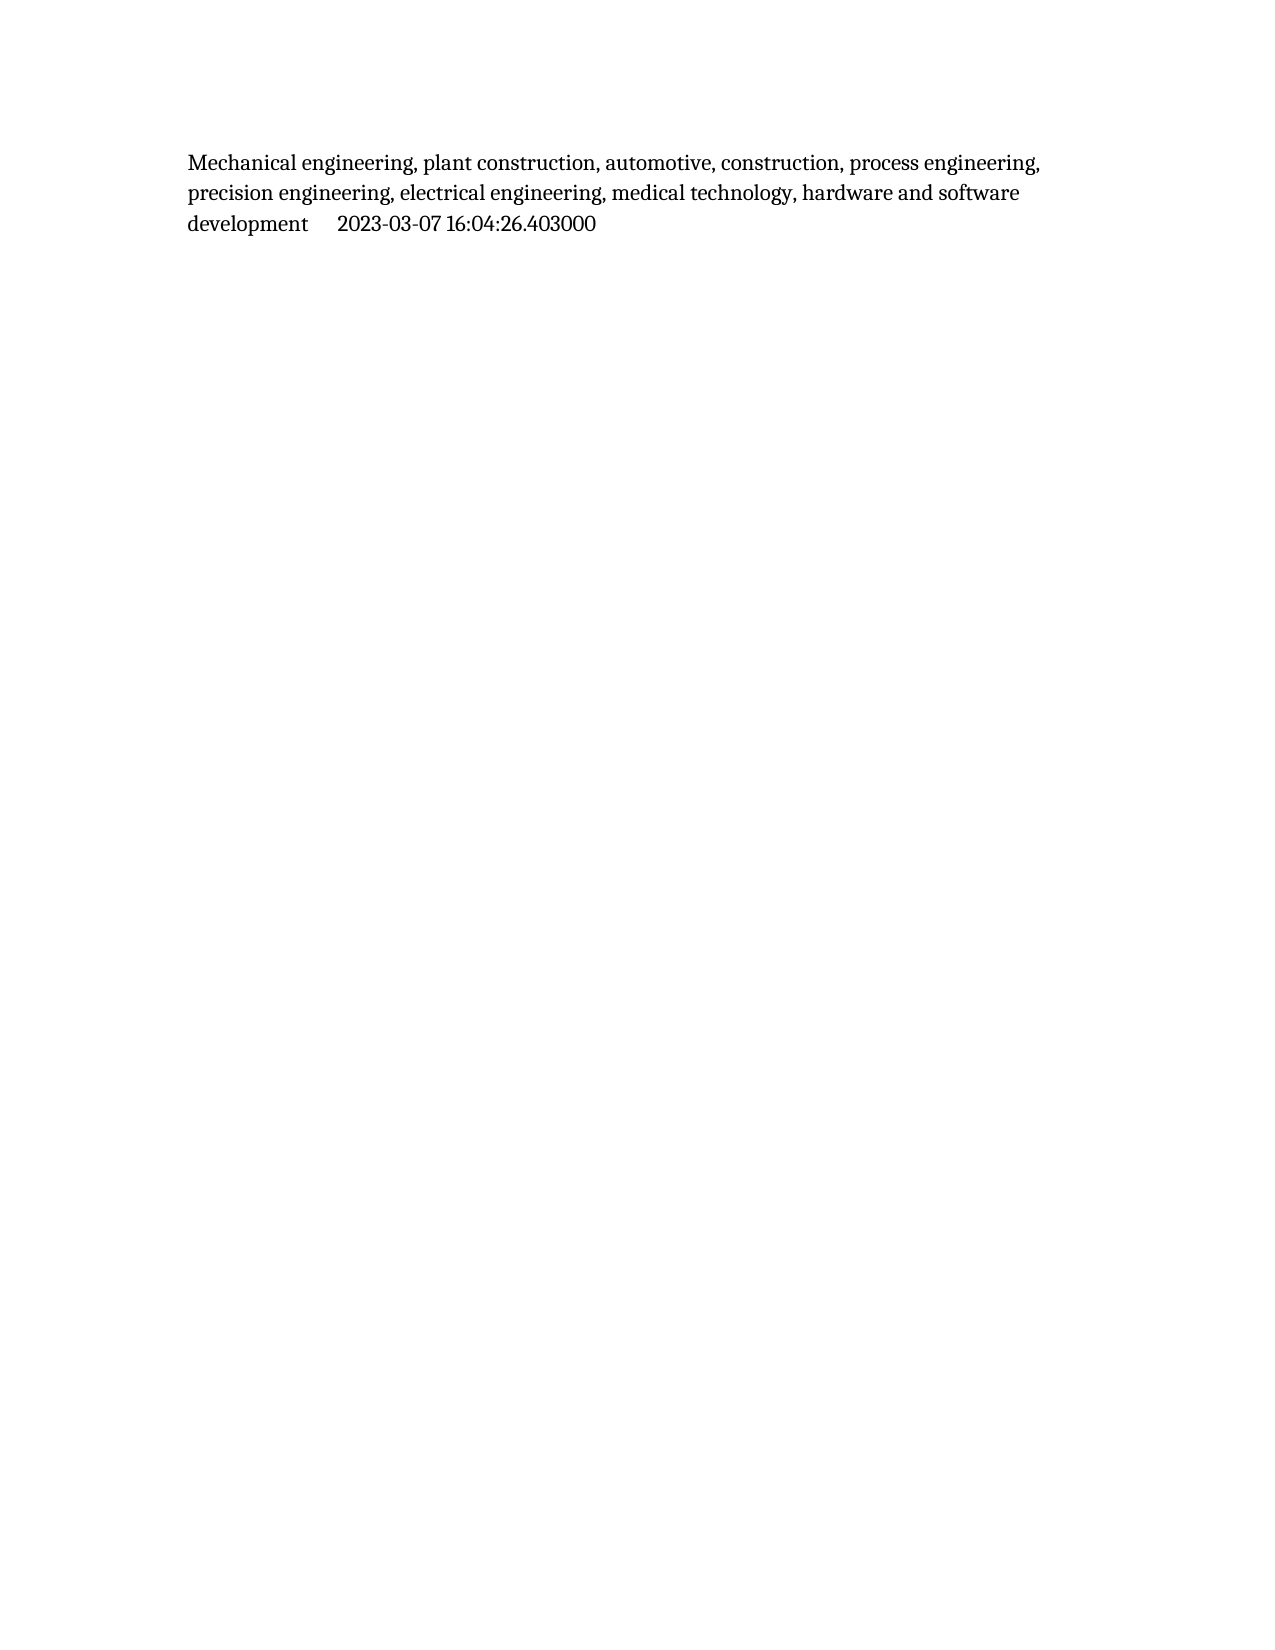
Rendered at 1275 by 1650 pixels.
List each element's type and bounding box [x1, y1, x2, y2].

text [187, 150, 1087, 267]
